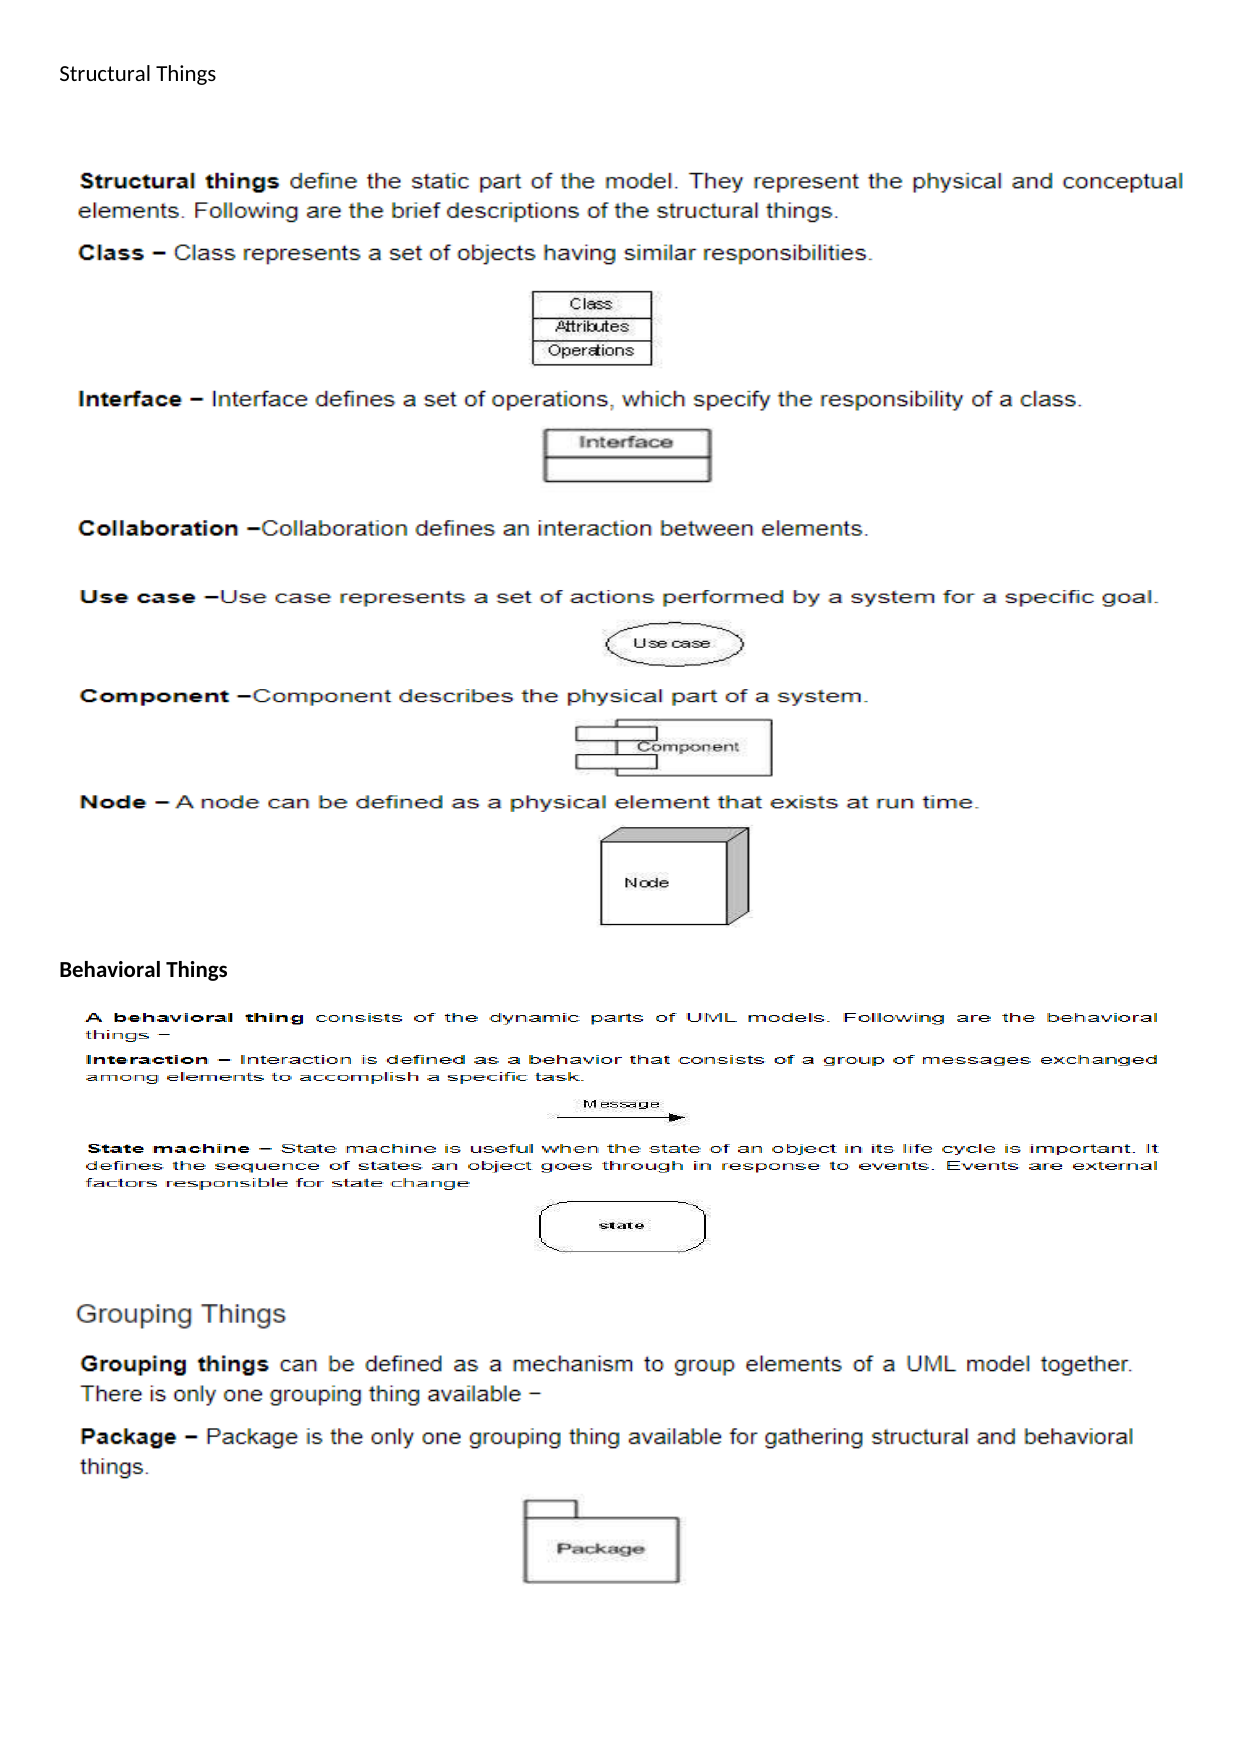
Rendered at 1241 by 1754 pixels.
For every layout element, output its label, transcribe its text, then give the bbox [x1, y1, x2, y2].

text Structural Things [59, 59, 1181, 87]
picture [59, 576, 1182, 937]
picture [59, 1002, 1182, 1265]
text Behavioral Things [59, 955, 1181, 983]
picture [59, 152, 1196, 558]
picture [59, 1283, 1155, 1604]
